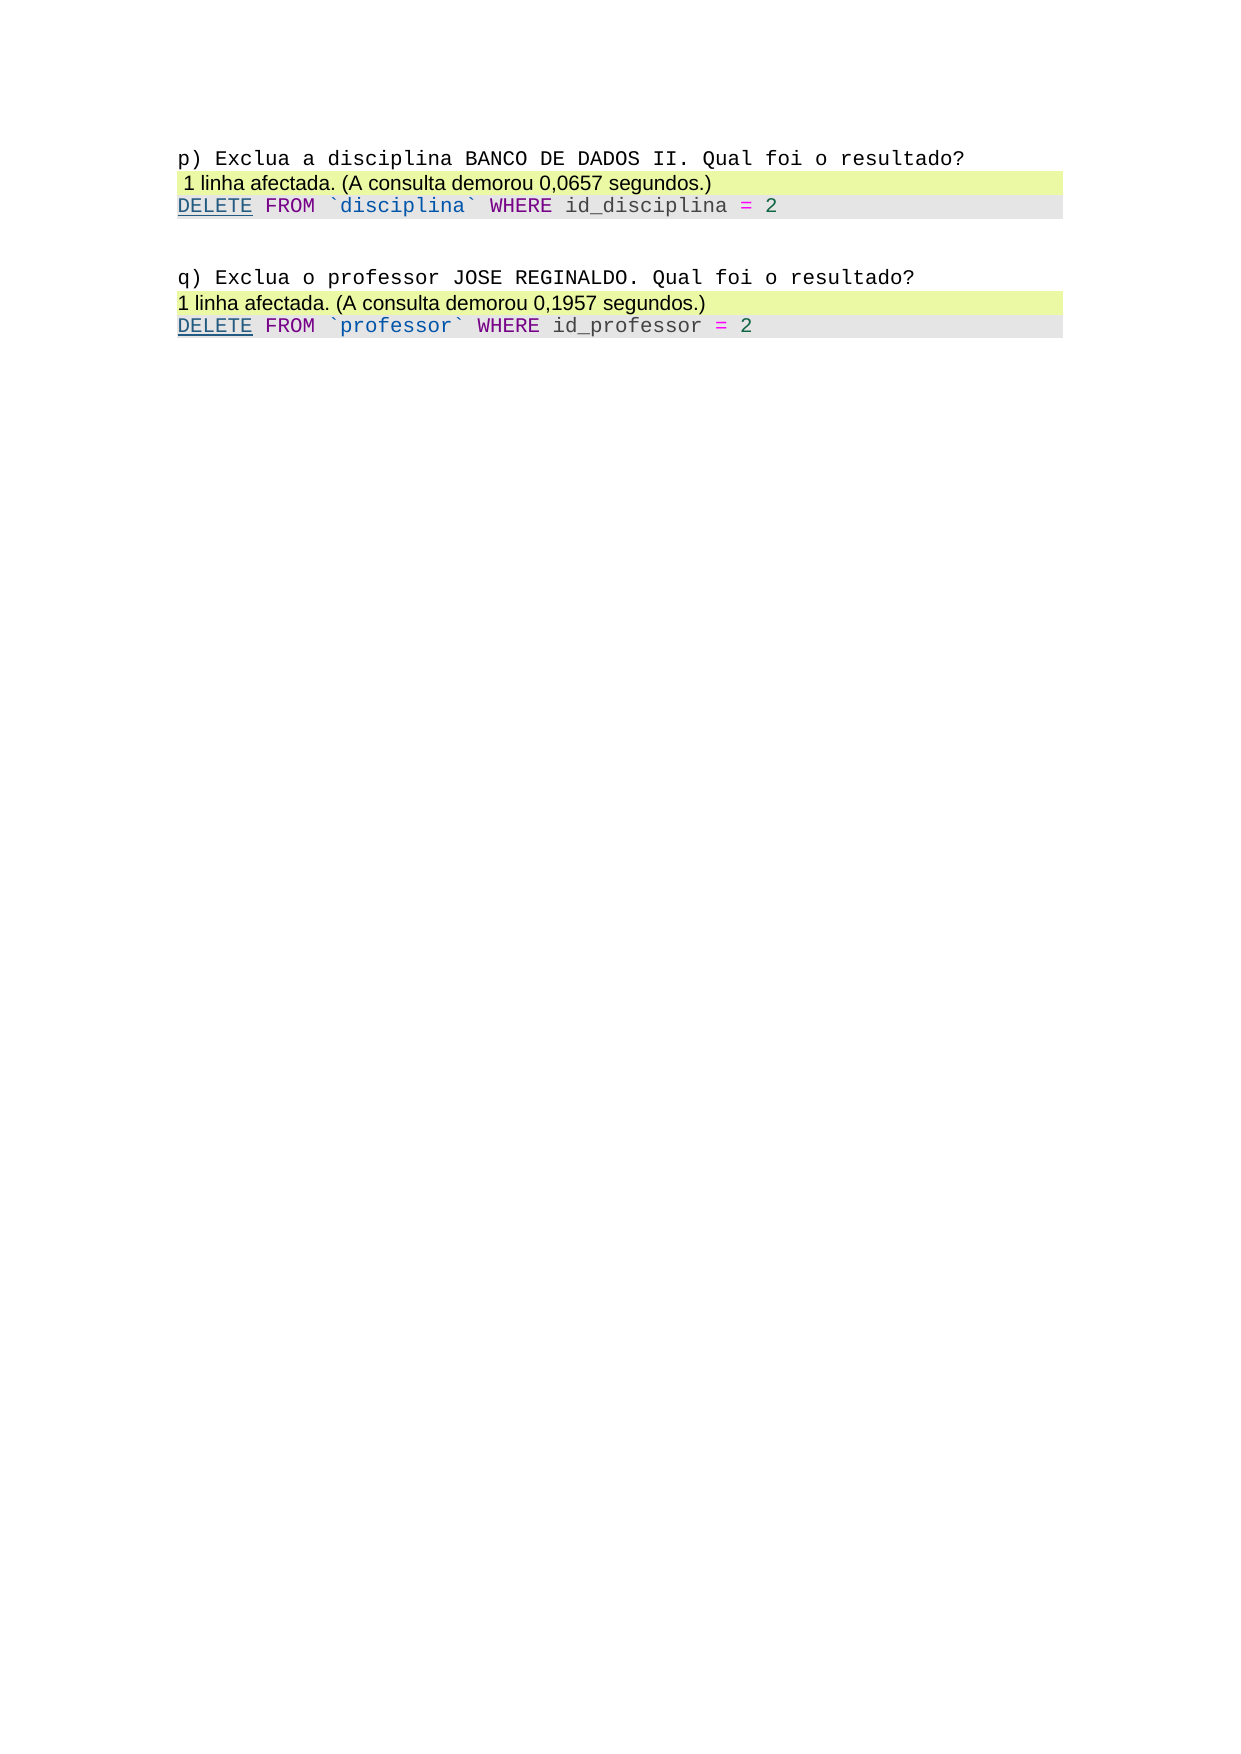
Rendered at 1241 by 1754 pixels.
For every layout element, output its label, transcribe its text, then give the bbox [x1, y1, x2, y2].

text 1 linha afectada. (A consulta demorou 0,0657 segundos.) [177, 171, 1063, 195]
text p) Exclua a disciplina BANCO DE DADOS II. Qual foi o resultado? [177, 148, 1063, 171]
text DELETE FROM `professor` WHERE id_professor = 2 [177, 315, 1063, 338]
text DELETE FROM `disciplina` WHERE id_disciplina = 2 [177, 195, 1063, 219]
text 1 linha afectada. (A consulta demorou 0,1957 segundos.) [177, 291, 1063, 315]
text q) Exclua o professor JOSE REGINALDO. Qual foi o resultado? [177, 267, 1063, 291]
